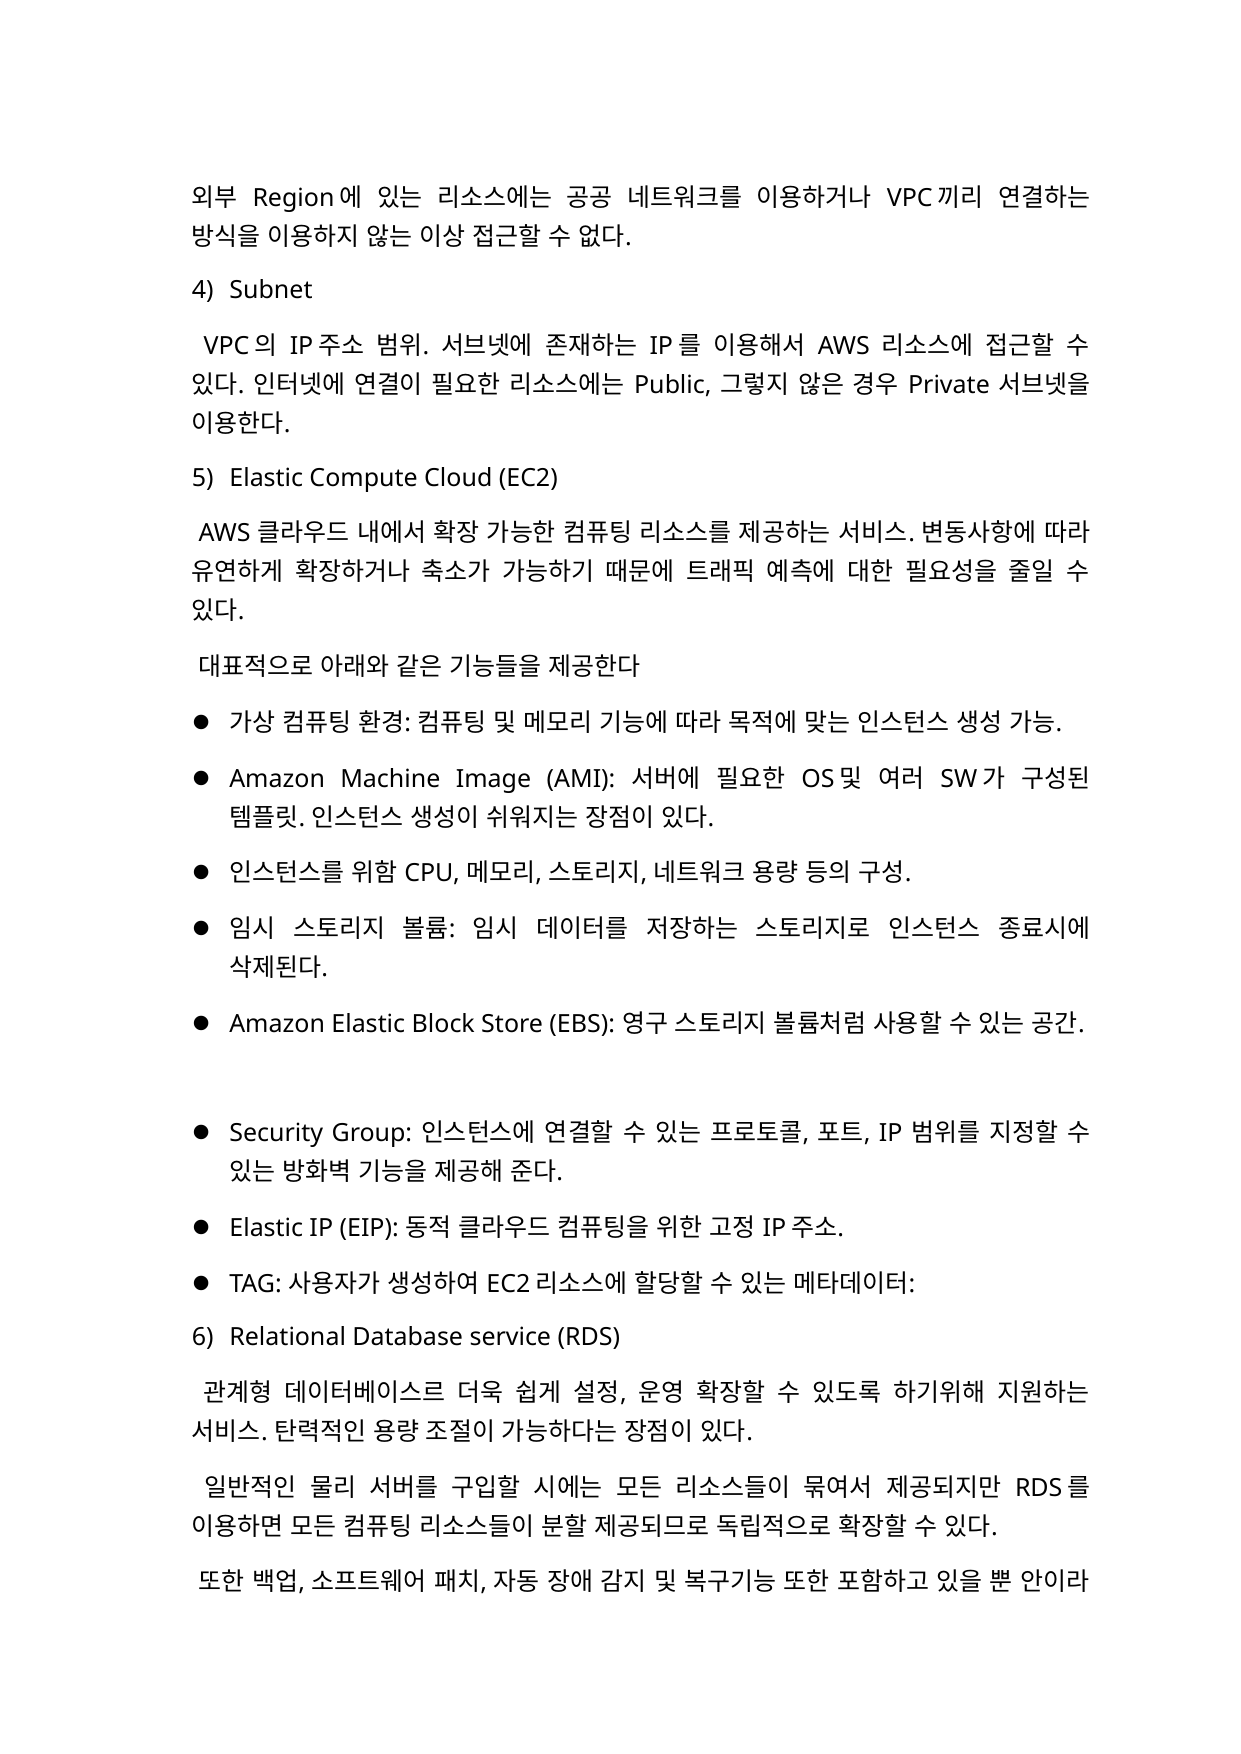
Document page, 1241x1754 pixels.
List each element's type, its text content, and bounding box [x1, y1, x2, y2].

list 임시 스토리지 볼륨: 임시 데이터를 저장하는 스토리지로 인스턴스 종료시에 삭제된다. [192, 908, 1090, 984]
list Subnet [192, 272, 1090, 306]
list TAG: 사용자가 생성하여 EC2리소스에 할당할 수 있는 메타데이터: [192, 1263, 1090, 1299]
list Elastic IP (EIP): 동적 클라우드 컴퓨팅을 위한 고정 IP주소. [192, 1207, 1090, 1243]
list Security Group: 인스턴스에 연결할 수 있는 프로토콜, 포트, IP 범위를 지정할 수 있는 방화벽 기능을 제공해 준다. [192, 1112, 1090, 1188]
text 대표적으로 아래와 같은 기능들을 제공한다 [192, 647, 1090, 683]
text AWS 클라우드 내에서 확장 가능한 컴퓨팅 리소스를 제공하는 서비스. 변동사항에 따라 유연하게 확장하거나 축소가 가능하기 때문에 트래픽 예측에 대한 필요성을 줄일 수 있다. [192, 513, 1090, 627]
list Amazon Elastic Block Store (EBS): 영구 스토리지 볼륨처럼 사용할 수 있는 공간. [192, 1003, 1090, 1039]
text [192, 1562, 1090, 1598]
list 가상 컴퓨팅 환경: 컴퓨팅 및 메모리 기능에 따라 목적에 맞는 인스턴스 생성 가능. [192, 702, 1090, 738]
list Amazon Machine Image (AMI): 서버에 필요한 OS및 여러 SW가 구성된 템플릿. 인스턴스 생성이 쉬워지는 장점이 있다. [192, 758, 1090, 833]
text 일반적인 물리 서버를 구입할 시에는 모든 리소스들이 묶여서 제공되지만 RDS를 이용하면 모든 컴퓨팅 리소스들이 분할 제공되므로 독립적으로 확장할 수 있다. [192, 1467, 1090, 1542]
list Relational Database service (RDS) [192, 1319, 1090, 1353]
text VPC의 IP주소 범위. 서브넷에 존재하는 IP를 이용해서 AWS 리소스에 접근할 수 있다. 인터넷에 연결이 필요한 리소스에는 Public, 그렇지 않은 경우 Private 서브넷을 이용한다. [192, 325, 1090, 440]
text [192, 177, 1090, 252]
list Elastic Compute Cloud (EC2) [192, 459, 1090, 493]
text 관계형 데이터베이스르 더욱 쉽게 설정, 운영 확장할 수 있도록 하기위해 지원하는 서비스. 탄력적인 용량 조절이 가능하다는 장점이 있다. [192, 1372, 1090, 1447]
list 인스턴스를 위함 CPU, 메모리, 스토리지, 네트워크 용량 등의 구성. [192, 853, 1090, 889]
